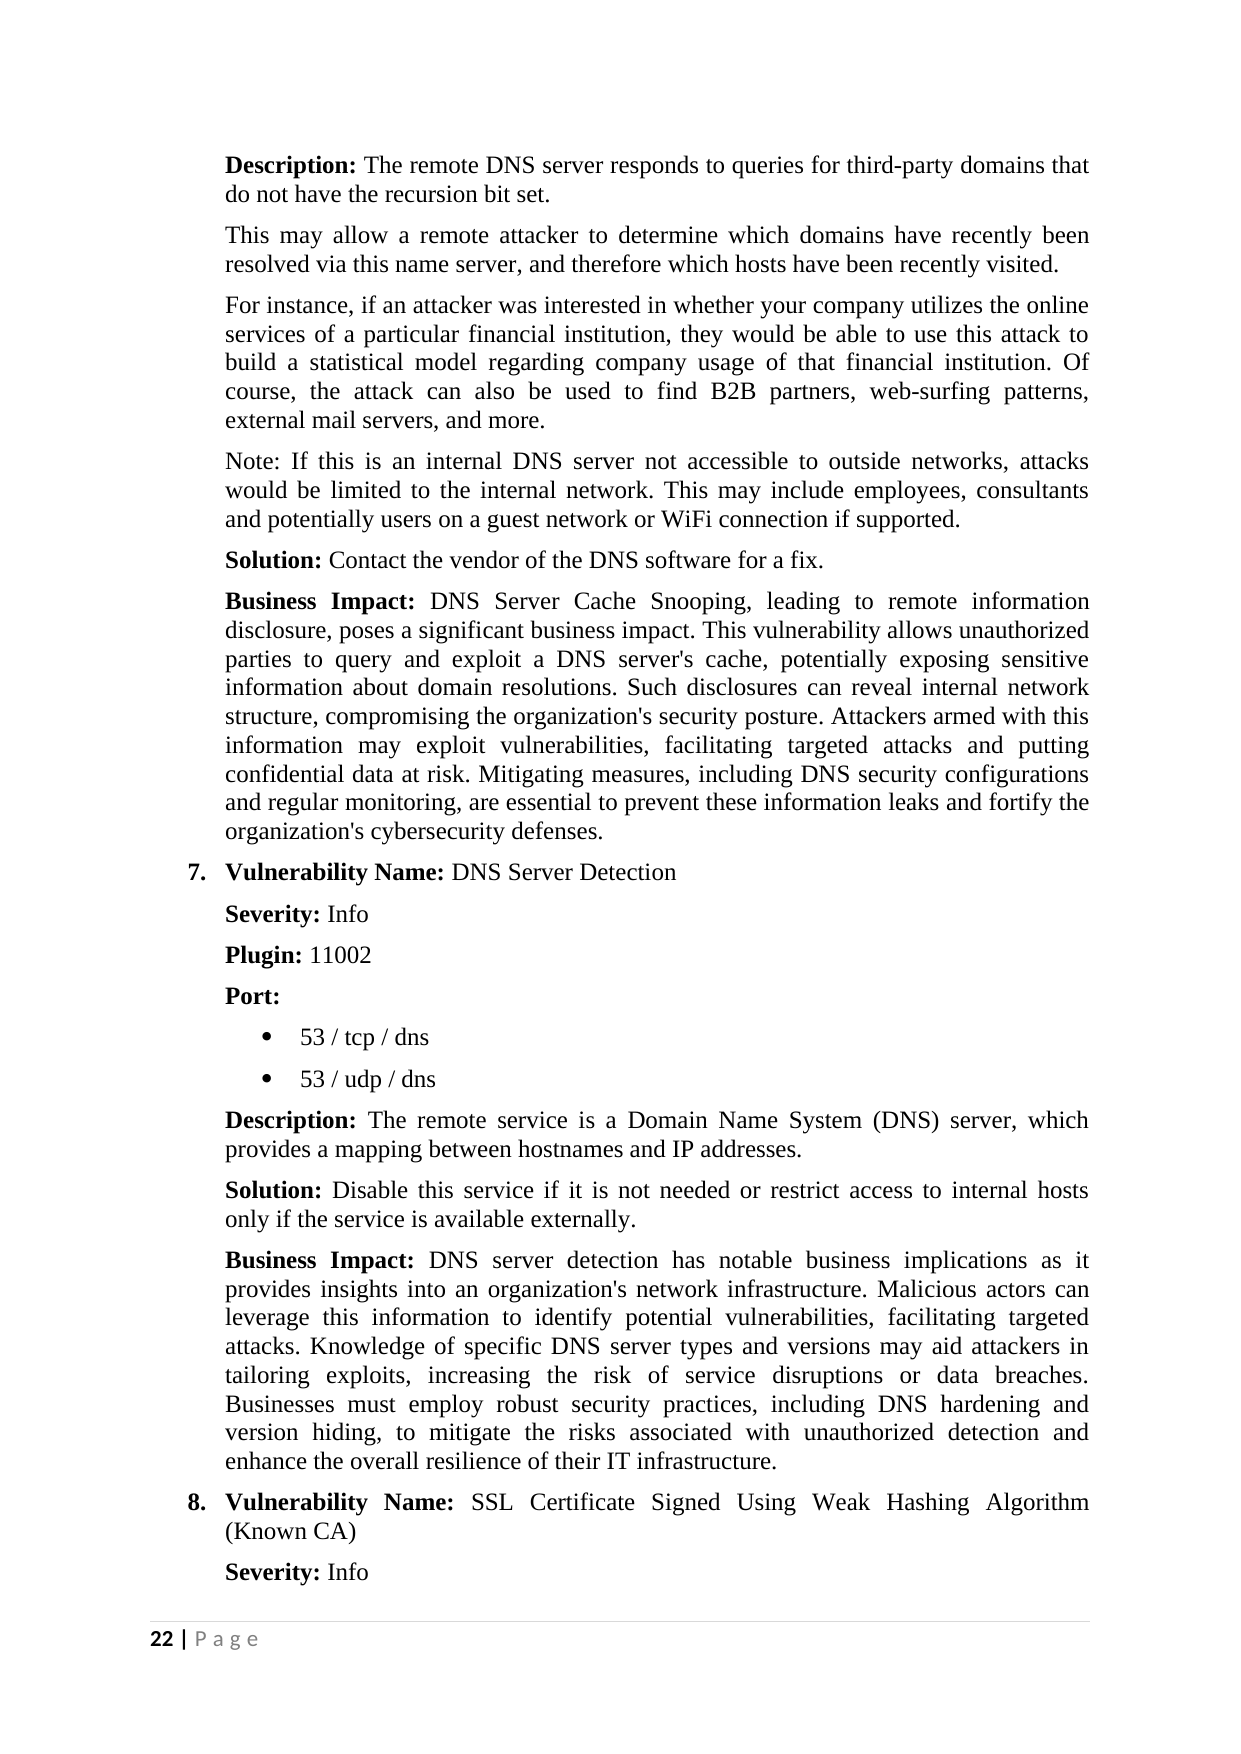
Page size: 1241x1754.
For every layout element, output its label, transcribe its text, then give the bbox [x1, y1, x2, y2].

text Solution: Contact the vendor of the DNS software for a fix. [225, 545, 1090, 574]
list 53 / udp / dns [262, 1064, 1090, 1092]
text Port: [225, 981, 1090, 1010]
text Severity: Info [225, 1557, 1090, 1586]
text Description: The remote DNS server responds to queries for third-party domains that do not have the recursion bit set. [225, 150, 1090, 207]
text Plugin: 11002 [225, 940, 1090, 969]
list Vulnerability Name: DNS Server Detection [187, 857, 1090, 886]
text Solution: Disable this service if it is not needed or restrict access to internal hosts only if the service is available externally. [225, 1175, 1090, 1232]
text Note: If this is an internal DNS server not accessible to outside networks, attacks would be limited to the internal network. This may include employees, consultants and potentially users on a guest network or WiFi connection if supported. [225, 446, 1090, 532]
text This may allow a remote attacker to determine which domains have recently been resolved via this name server, and therefore which hosts have been recently visited. [225, 220, 1090, 277]
list 53 / tcp / dns [262, 1022, 1090, 1051]
text Severity: Info [225, 899, 1090, 927]
list Vulnerability Name: SSL Certificate Signed Using Weak Hashing Algorithm (Known CA) [187, 1487, 1090, 1545]
text For instance, if an attacker was interested in whether your company utilizes the online services of a particular financial institution, they would be able to use this attack to build a statistical model regarding company usage of that financial institution. Of course, the attack can also be used to find B2B partners, web-surfing patterns, external mail servers, and more. [225, 290, 1090, 434]
text Business Impact: DNS Server Cache Snooping, leading to remote information disclosure, poses a significant business impact. This vulnerability allows unauthorized parties to query and exploit a DNS server's cache, potentially exposing sensitive information about domain resolutions. Such disclosures can reveal internal network structure, compromising the organization's security posture. Attackers armed with this information may exploit vulnerabilities, facilitating targeted attacks and putting confidential data at risk. Mitigating measures, including DNS security configurations and regular monitoring, are essential to prevent these information leaks and fortify the organization's cybersecurity defenses. [225, 586, 1090, 845]
text Business Impact: DNS server detection has notable business implications as it provides insights into an organization's network infrastructure. Malicious actors can leverage this information to identify potential vulnerabilities, facilitating targeted attacks. Knowledge of specific DNS server types and versions may aid attackers in tailoring exploits, increasing the risk of service disruptions or data breaches. Businesses must employ robust security practices, including DNS hardening and version hiding, to mitigate the risks associated with unauthorized detection and enhance the overall resilience of their IT infrastructure. [225, 1245, 1090, 1475]
text Description: The remote service is a Domain Name System (DNS) server, which provides a mapping between hostnames and IP addresses. [225, 1105, 1090, 1162]
